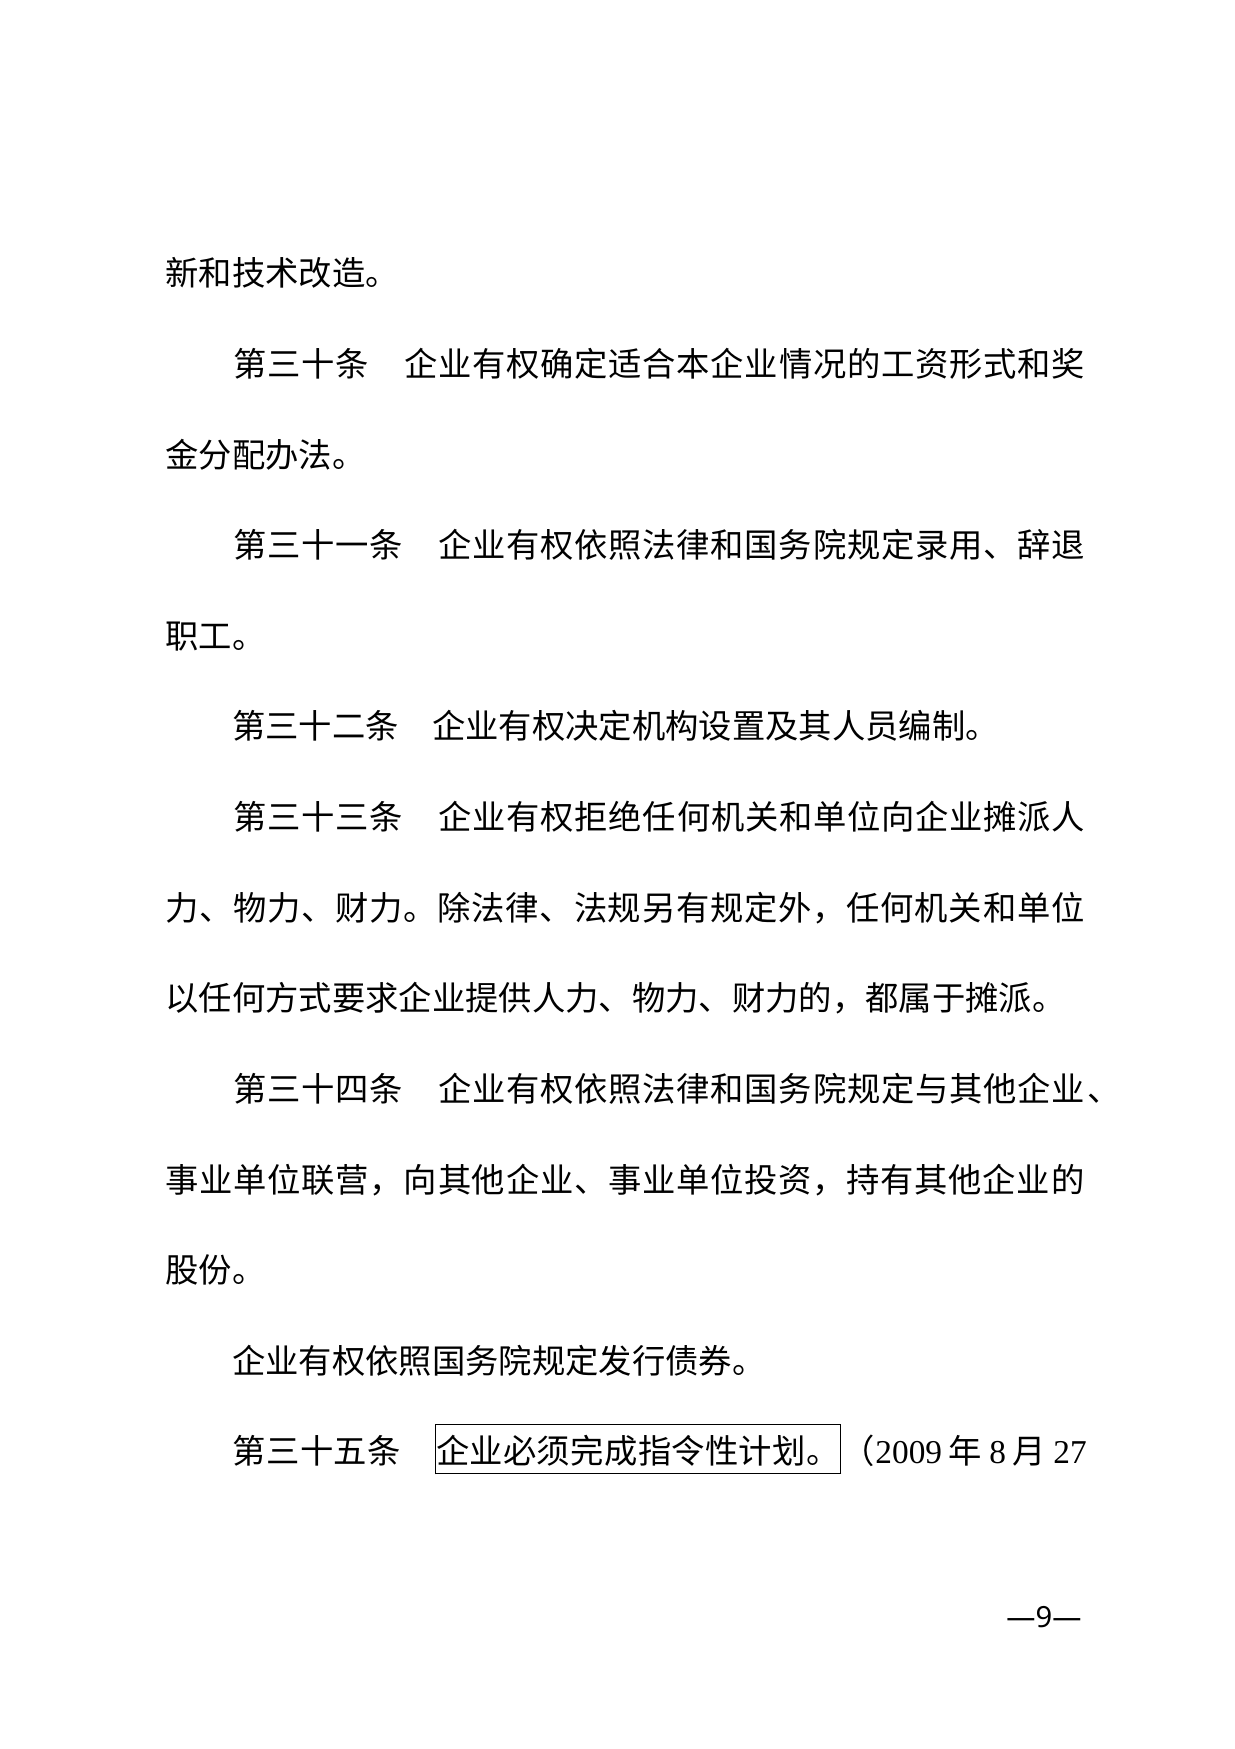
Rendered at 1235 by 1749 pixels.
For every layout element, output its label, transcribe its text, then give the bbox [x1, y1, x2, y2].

text 第三十四条 企业有权依照法律和国务院规定与其他企业、事业单位联营，向其他企业、事业单位投资，持有其他企业的股份。 [165, 1042, 1087, 1313]
text 第三十条 企业有权确定适合本企业情况的工资形式和奖金分配办法。 [165, 317, 1087, 498]
text 第三十三条 企业有权拒绝任何机关和单位向企业摊派人力、物力、财力。除法律、法规另有规定外，任何机关和单位以任何方式要求企业提供人力、物力、财力的，都属于摊派。 [165, 770, 1087, 1042]
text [165, 1404, 1087, 1495]
text 第三十一条 企业有权依照法律和国务院规定录用、辞退职工。 [165, 498, 1087, 679]
text 企业有权依照国务院规定发行债券。 [165, 1313, 1087, 1404]
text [165, 226, 1087, 317]
text 第三十二条 企业有权决定机构设置及其人员编制。 [165, 679, 1087, 770]
